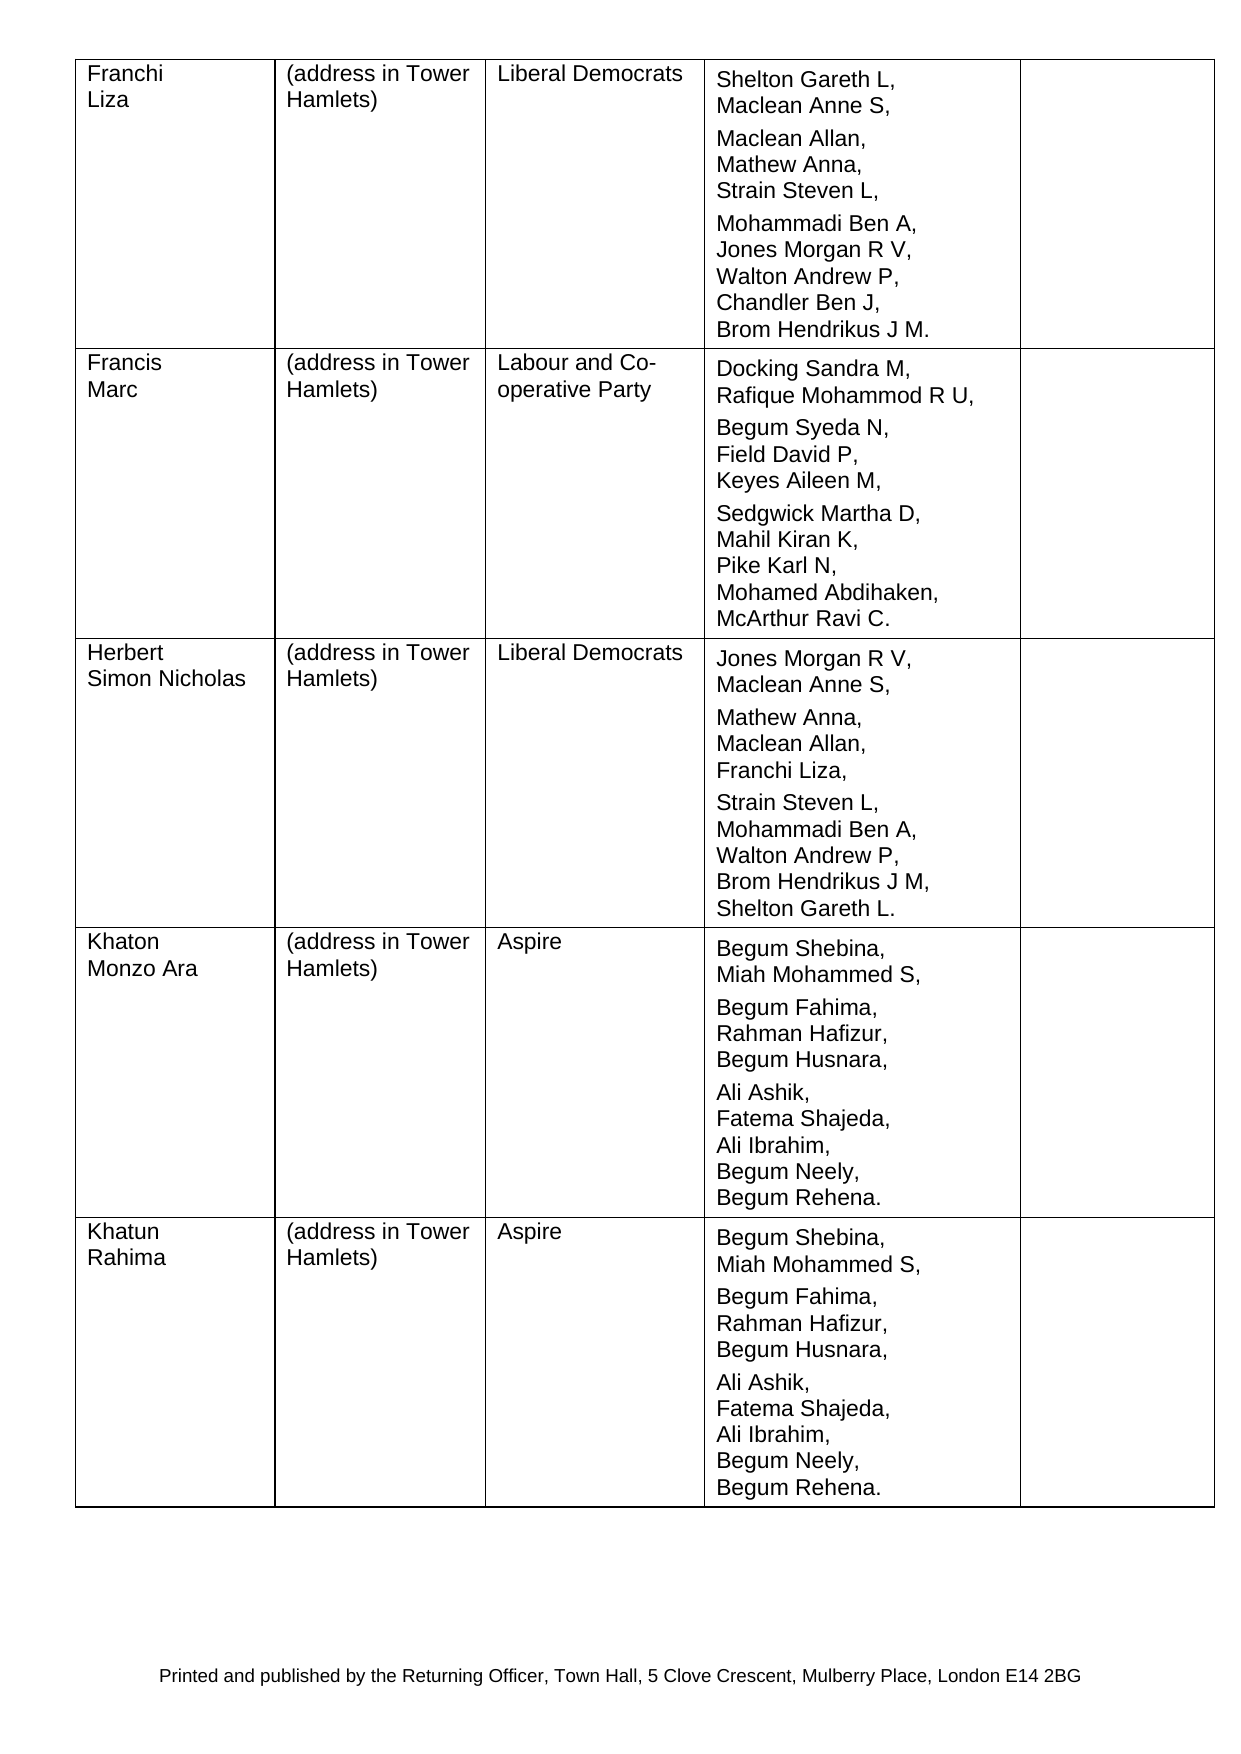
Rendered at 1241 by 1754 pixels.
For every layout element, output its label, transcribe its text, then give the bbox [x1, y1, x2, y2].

table_cell Begum Shebina, Miah Mohammed S, Begum Fahima, Rahman Hafizur, Begum Husnara, Ali Ashik, Fatema Shajeda, Ali Ibrahim, Begum Neely, Begum Rehena. [705, 1218, 1020, 1506]
table_cell [1021, 639, 1214, 927]
table_cell Docking Sandra M, Rafique Mohammod R U, Begum Syeda N, Field David P, Keyes Aileen M, Sedgwick Martha D, Mahil Kiran K, Pike Karl N, Mohamed Abdihaken, McArthur Ravi C. [705, 349, 1020, 638]
table_cell [1021, 349, 1214, 638]
table_cell Liberal Democrats [486, 639, 704, 927]
table_header [1021, 60, 1214, 348]
table_header (address in Tower Hamlets) [276, 60, 485, 348]
table_header Shelton Gareth L, Maclean Anne S, Maclean Allan, Mathew Anna, Strain Steven L, Mohammadi Ben A, Jones Morgan R V, Walton Andrew P, Chandler Ben J, Brom Hendrikus J M. [705, 60, 1020, 348]
table_cell [1021, 928, 1214, 1217]
table_cell Herbert Simon Nicholas [76, 639, 274, 927]
table_cell (address in Tower Hamlets) [276, 349, 485, 638]
table_cell Begum Shebina, Miah Mohammed S, Begum Fahima, Rahman Hafizur, Begum Husnara, Ali Ashik, Fatema Shajeda, Ali Ibrahim, Begum Neely, Begum Rehena. [705, 928, 1020, 1217]
table_cell (address in Tower Hamlets) [276, 1218, 485, 1506]
table_cell Khatun Rahima [76, 1218, 274, 1506]
table_cell Jones Morgan R V, Maclean Anne S, Mathew Anna, Maclean Allan, Franchi Liza, Strain Steven L, Mohammadi Ben A, Walton Andrew P, Brom Hendrikus J M, Shelton Gareth L. [705, 639, 1020, 927]
table_header Liberal Democrats [486, 60, 704, 348]
table_cell (address in Tower Hamlets) [276, 639, 485, 927]
table_cell Aspire [486, 1218, 704, 1506]
table_cell [1021, 1218, 1214, 1506]
table_cell Aspire [486, 928, 704, 1217]
table_cell (address in Tower Hamlets) [276, 928, 485, 1217]
table_cell Khaton Monzo Ara [76, 928, 274, 1217]
table_header Franchi Liza [76, 60, 274, 348]
table_cell Labour and Co-operative Party [486, 349, 704, 638]
table_cell Francis Marc [76, 349, 274, 638]
